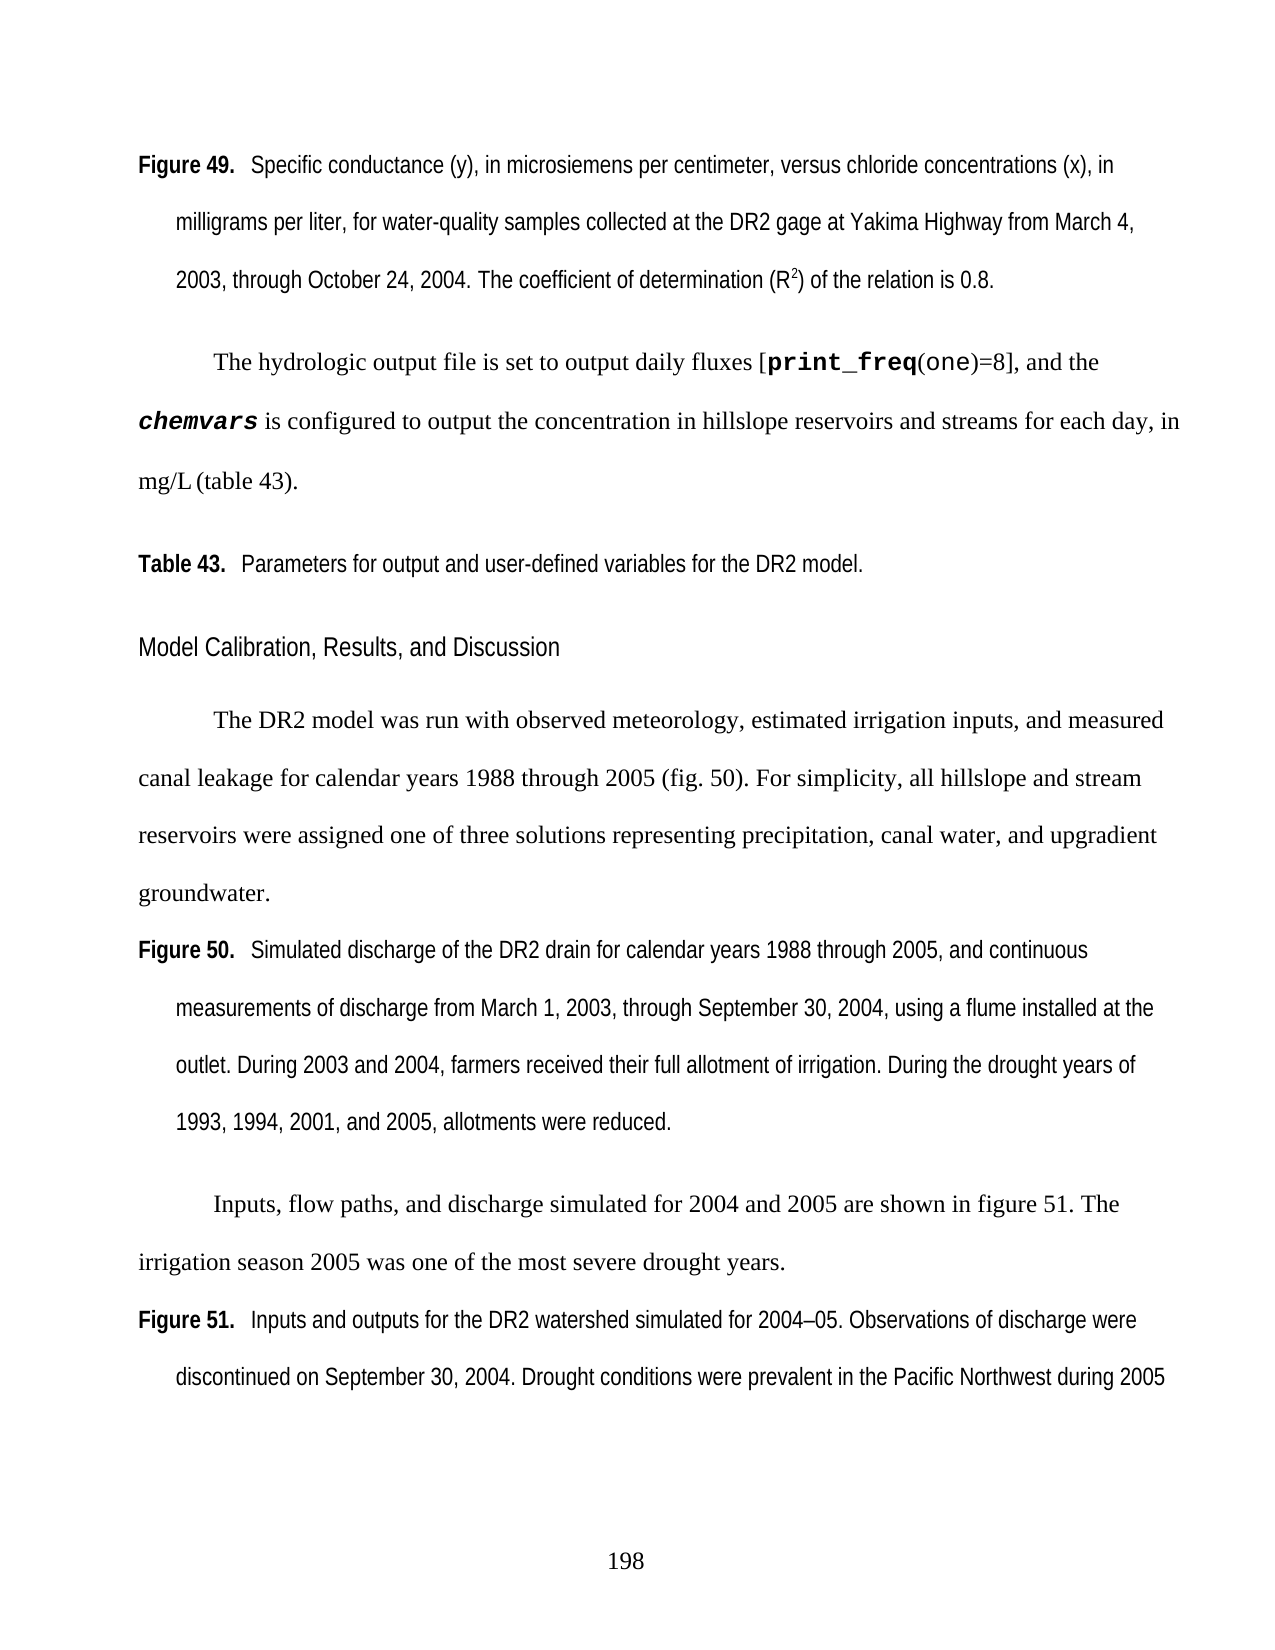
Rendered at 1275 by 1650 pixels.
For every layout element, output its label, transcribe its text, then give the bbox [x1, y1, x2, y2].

subtitle Model Calibration, Results, and Discussion [138, 631, 1185, 662]
text Specific conductance (y), in microsiemens per centimeter, versus chloride concentrations (x), in milligrams per liter, for water-quality samples collected at the DR2 gage at Yakima Highway from March 4, 2003, through October 24, 2004. The coefficient of determination (R2) of the relation is 0.8. [138, 150, 1185, 293]
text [138, 1304, 1185, 1391]
title Parameters for output and user-defined variables for the DR2 model. [138, 548, 1185, 577]
text The DR2 model was run with observed meteorology, estimated irrigation inputs, and measured canal leakage for calendar years 1988 through 2005 (fig. 50). For simplicity, all hillslope and stream reservoirs were assigned one of three solutions representing precipitation, canal water, and upgradient groundwater. [138, 705, 1185, 907]
text The hydrologic output file is set to output daily fluxes [print_freq(one)=8], and the chemvars is configured to output the concentration in hillslope reservoirs and streams for each day, in mg/L (table 43). [138, 347, 1185, 495]
text Simulated discharge of the DR2 drain for calendar years 1988 through 2005, and continuous measurements of discharge from March 1, 2003, through September 30, 2004, using a flume installed at the outlet. During 2003 and 2004, farmers received their full allotment of irrigation. During the drought years of 1993, 1994, 2001, and 2005, allotments were reduced. [138, 935, 1185, 1136]
text Inputs, flow paths, and discharge simulated for 2004 and 2005 are shown in figure 51. The irrigation season 2005 was one of the most severe drought years. [138, 1189, 1185, 1276]
